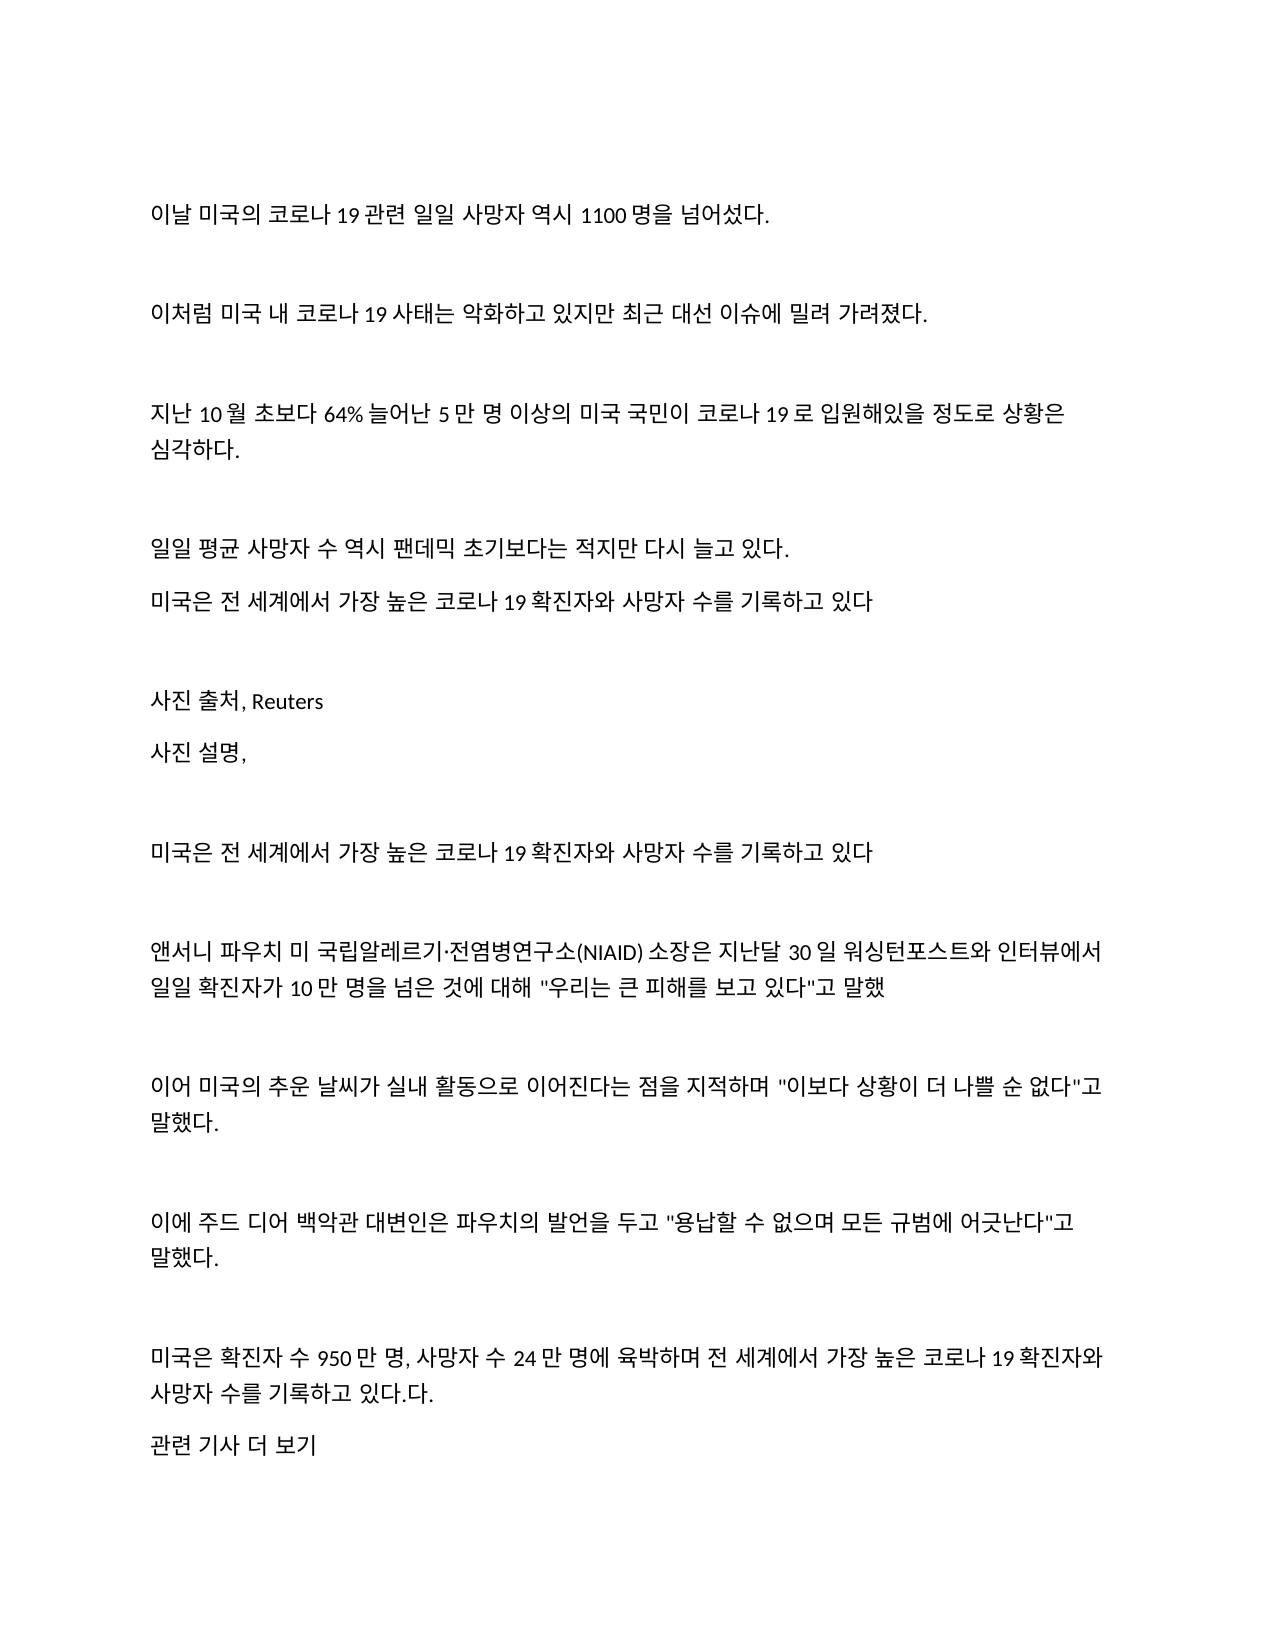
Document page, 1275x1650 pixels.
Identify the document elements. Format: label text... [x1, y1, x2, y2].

text 미국은 확진자 수 950만 명, 사망자 수 24만 명에 육박하며 전 세계에서 가장 높은 코로나19 확진자와 사망자 수를 기록하고 있다.다. [150, 1340, 1125, 1409]
text 이에 주드 디어 백악관 대변인은 파우치의 발언을 두고 "용납할 수 없으며 모든 규범에 어긋난다"고 말했다. [150, 1204, 1125, 1273]
text 미국은 전 세계에서 가장 높은 코로나19 확진자와 사망자 수를 기록하고 있다 [150, 583, 1125, 617]
text 사진 출처, Reuters [150, 683, 1125, 716]
text 이처럼 미국 내 코로나19 사태는 악화하고 있지만 최근 대선 이슈에 밀려 가려졌다. [150, 296, 1125, 329]
text 미국은 전 세계에서 가장 높은 코로나19 확진자와 사망자 수를 기록하고 있다 [150, 834, 1125, 868]
text 지난 10월 초보다 64% 늘어난 5만 명 이상의 미국 국민이 코로나19로 입원해있을 정도로 상황은 심각하다. [150, 396, 1125, 465]
text 이어 미국의 추운 날씨가 실내 활동으로 이어진다는 점을 지적하며 "이보다 상황이 더 나쁠 순 없다"고 말했다. [150, 1069, 1125, 1138]
text 사진 설명, [150, 735, 1125, 768]
text 관련 기사 더 보기 [150, 1428, 1125, 1461]
text 이날 미국의 코로나19 관련 일일 사망자 역시 1100명을 넘어섰다. [150, 197, 1125, 230]
text 앤서니 파우치 미 국립알레르기·전염병연구소(NIAID) 소장은 지난달 30일 워싱턴포스트와 인터뷰에서 일일 확진자가 10만 명을 넘은 것에 대해 "우리는 큰 피해를 보고 있다"고 말했 [150, 934, 1125, 1003]
text 일일 평균 사망자 수 역시 팬데믹 초기보다는 적지만 다시 늘고 있다. [150, 531, 1125, 564]
